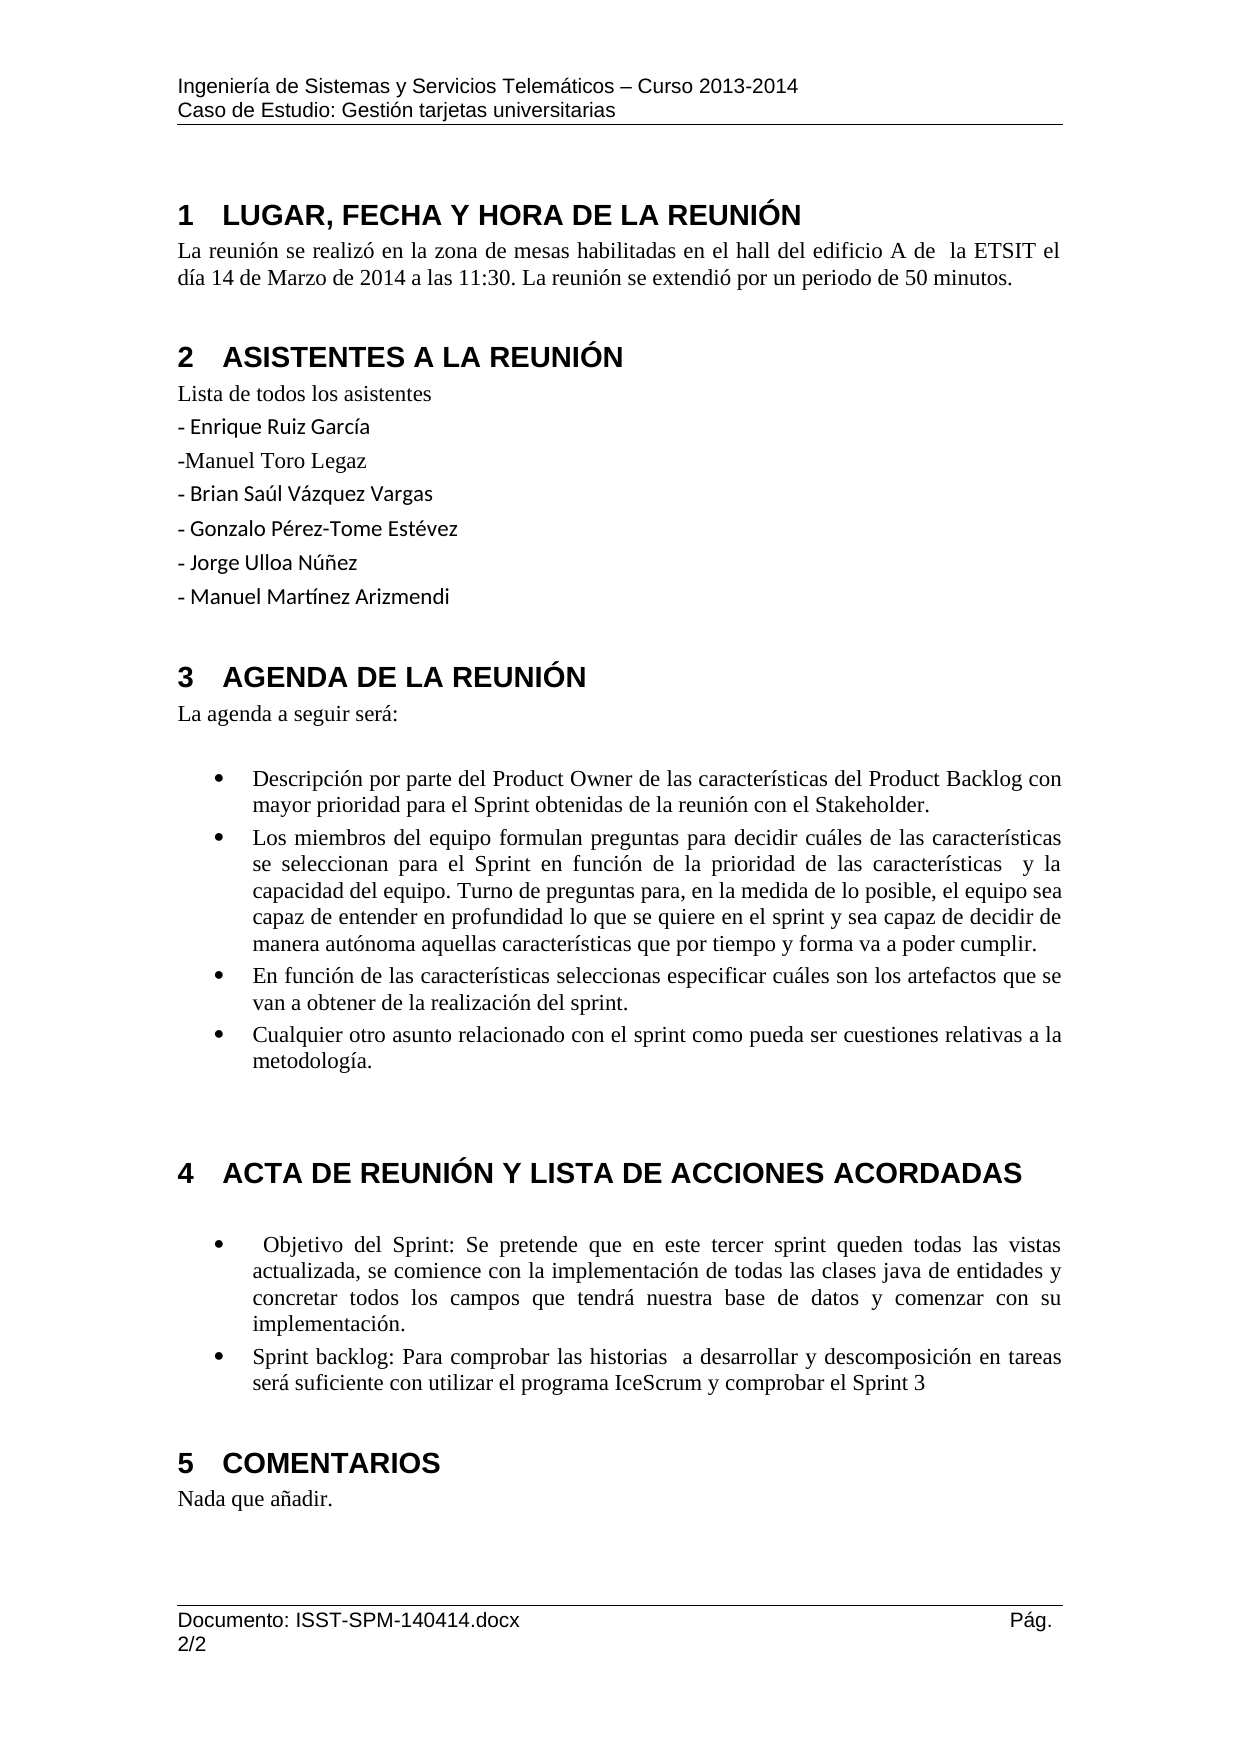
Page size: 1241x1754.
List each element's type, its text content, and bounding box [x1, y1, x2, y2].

subtitle ASISTENTES A LA REUNIÓN [177, 340, 1063, 374]
text -Manuel Toro Legaz [177, 447, 1063, 473]
text - Manuel Martínez Arizmendi [177, 582, 1063, 610]
text La reunión se realizó en la zona de mesas habilitadas en el hall del edificio A de la ETSIT el día 14 de Marzo de 2014 a las 11:30. La reunión se extendió por un periodo de 50 minutos. [177, 237, 1063, 290]
text - Jorge Ulloa Núñez [177, 548, 1063, 576]
text La agenda a seguir será: [177, 700, 1063, 726]
text - Brian Saúl Vázquez Vargas [177, 479, 1063, 507]
subtitle AGENDA DE LA REUNIÓN [177, 660, 1063, 694]
text - Enrique Ruiz García [177, 412, 1063, 441]
list Cualquier otro asunto relacionado con el sprint como pueda ser cuestiones relativas a la metodología. [215, 1021, 1063, 1074]
subtitle comeNTARIOS [177, 1446, 1063, 1479]
text Nada que añadir. [177, 1485, 1063, 1512]
text - Gonzalo Pérez-Tome Estévez [177, 514, 1063, 542]
list Objetivo del Sprint: Se pretende que en este tercer sprint queden todas las vistas actualizada, se comience con la implementación de todas las clases java de entidades y concretar todos los campos que tendrá nuestra base de datos y comenzar con su implementación. [215, 1231, 1063, 1337]
subtitle LUGAR, FECHA Y HORA DE LA REUNIÓN [177, 198, 1063, 231]
list En función de las características seleccionas especificar cuáles son los artefactos que se van a obtener de la realización del sprint. [215, 962, 1063, 1015]
list Los miembros del equipo formulan preguntas para decidir cuáles de las características se seleccionan para el Sprint en función de la prioridad de las características y la capacidad del equipo. Turno de preguntas para, en la medida de lo posible, el equipo sea capaz de entender en profundidad lo que se quiere en el sprint y sea capaz de decidir de manera autónoma aquellas características que por tiempo y forma va a poder cumplir. [215, 824, 1063, 956]
list Descripción por parte del Product Owner de las características del Product Backlog con mayor prioridad para el Sprint obtenidas de la reunión con el Stakeholder. [215, 765, 1063, 818]
list Sprint backlog: Para comprobar las historias a desarrollar y descomposición en tareas será suficiente con utilizar el programa IceScrum y comprobar el Sprint 3 [215, 1343, 1063, 1396]
subtitle ACTA DE REUNIÓN Y LISTA DE ACCIONES acordadas [177, 1156, 1063, 1190]
text Lista de todos los asistentes [177, 380, 1063, 406]
